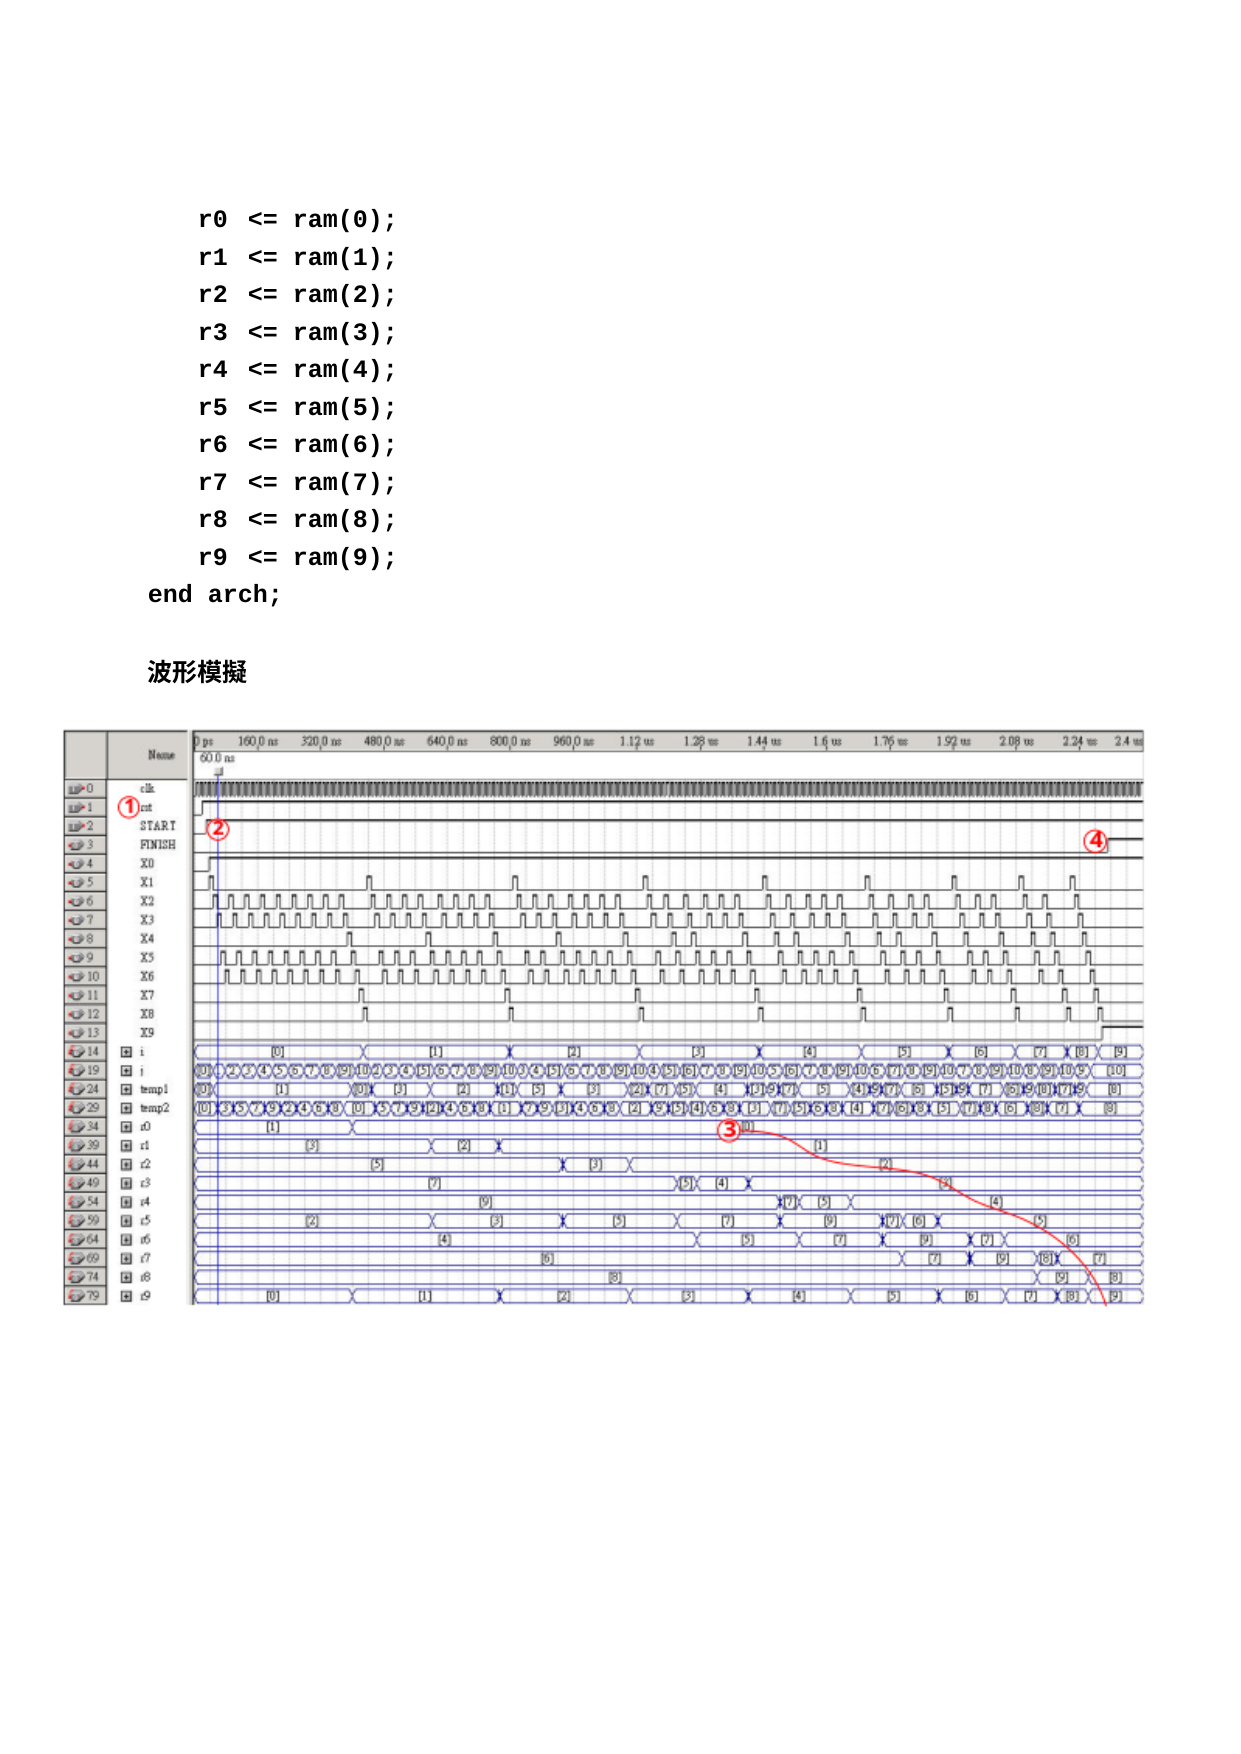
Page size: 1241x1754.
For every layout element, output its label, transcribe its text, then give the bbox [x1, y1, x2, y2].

text end arch; [148, 577, 1092, 614]
text r9 <= ram(9); [148, 539, 1092, 577]
text r0 <= ram(0); [148, 202, 1092, 239]
text r8 <= ram(8); [148, 502, 1092, 539]
text r6 <= ram(6); [148, 427, 1092, 464]
text 波形模擬 [148, 652, 1092, 689]
text r3 <= ram(3); [148, 314, 1092, 352]
text r1 <= ram(1); [148, 239, 1092, 277]
text r5 <= ram(5); [148, 389, 1092, 427]
text r2 <= ram(2); [148, 277, 1092, 314]
text r7 <= ram(7); [148, 464, 1092, 502]
text r4 <= ram(4); [148, 352, 1092, 389]
